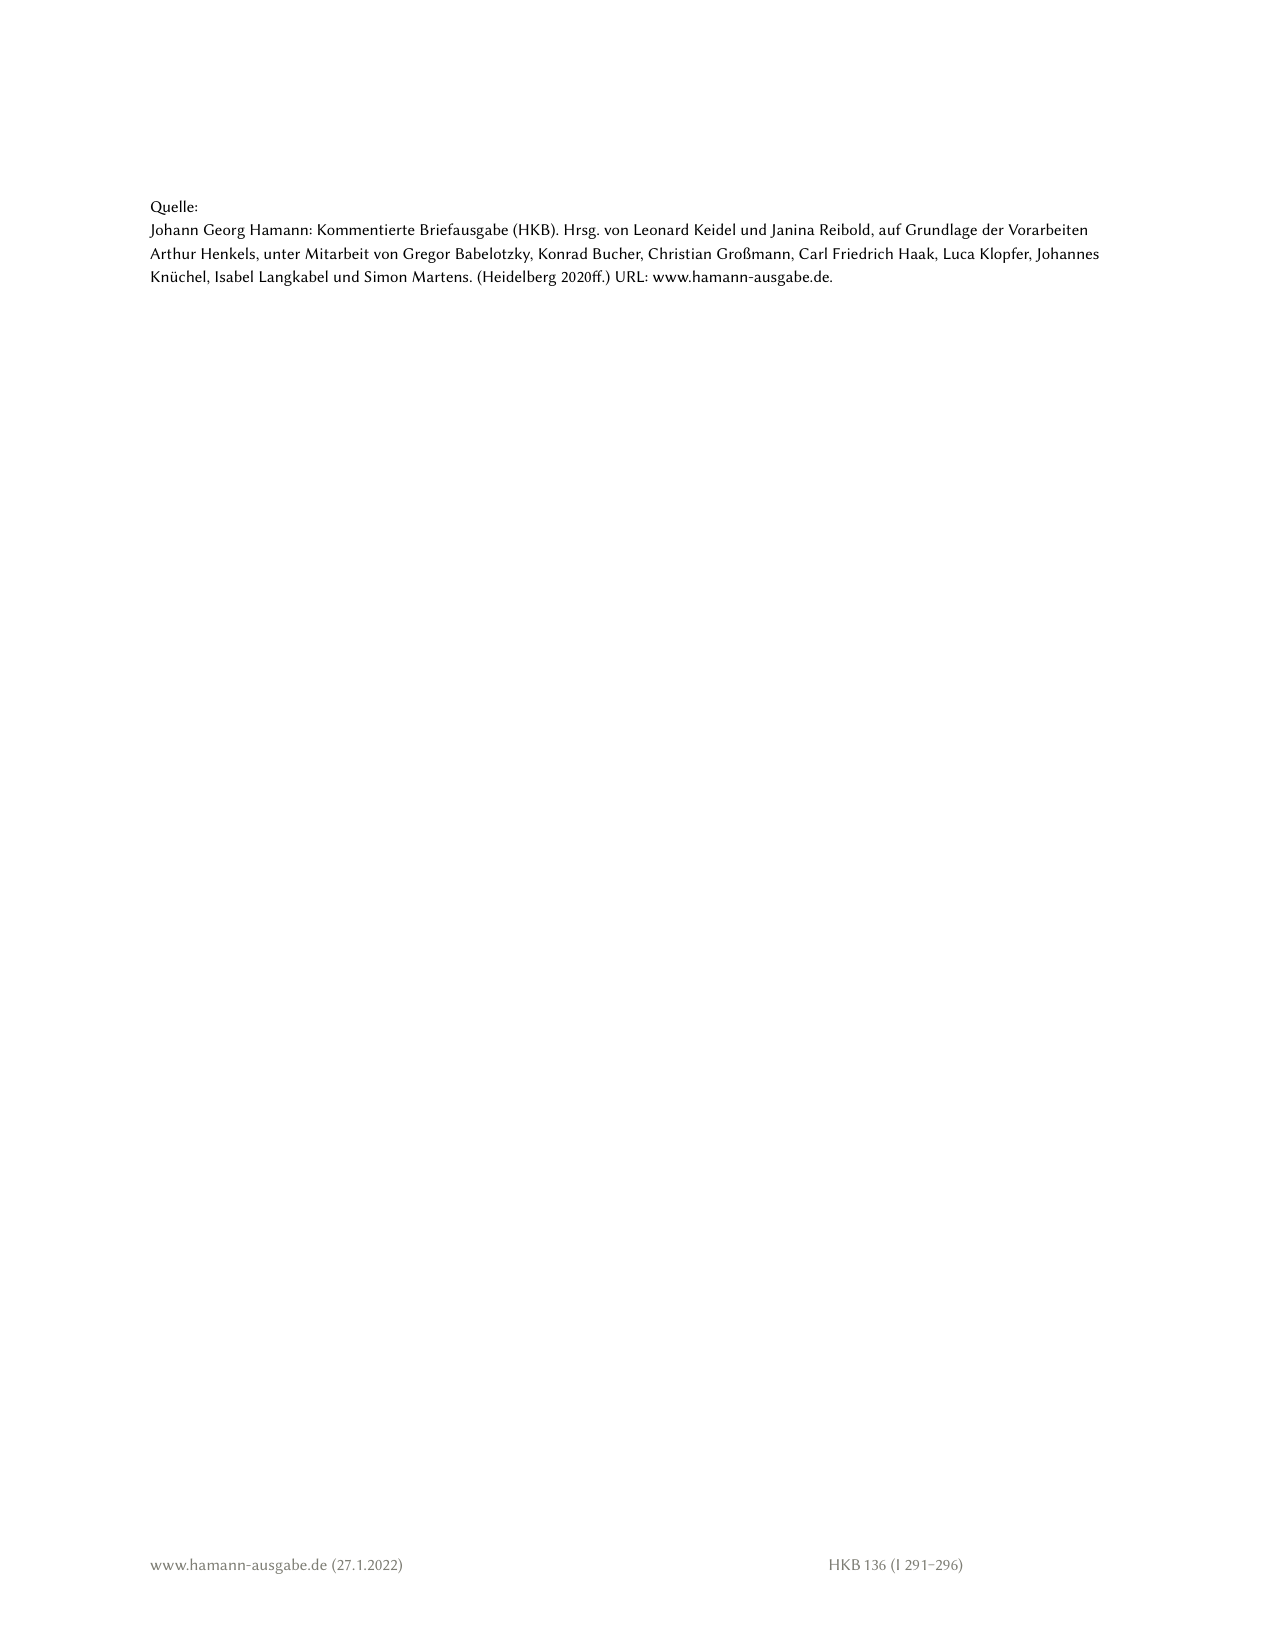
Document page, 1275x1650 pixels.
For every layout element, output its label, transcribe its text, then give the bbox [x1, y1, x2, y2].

text Quelle: Johann Georg Hamann: Kommentierte Briefausgabe (HKB). Hrsg. von Leonard Keidel und Janina Reibold, auf Grundlage der Vorarbeiten Arthur Henkels, unter Mitarbeit von Gregor Babelotzky, Konrad Bucher, Christian Großmann, Carl Friedrich Haak, Luca Klopfer, Johannes Knüchel, Isabel Langkabel und Simon Martens. (Heidelberg 2020ff.) URL: www.hamann-ausgabe.de. [150, 194, 1125, 287]
